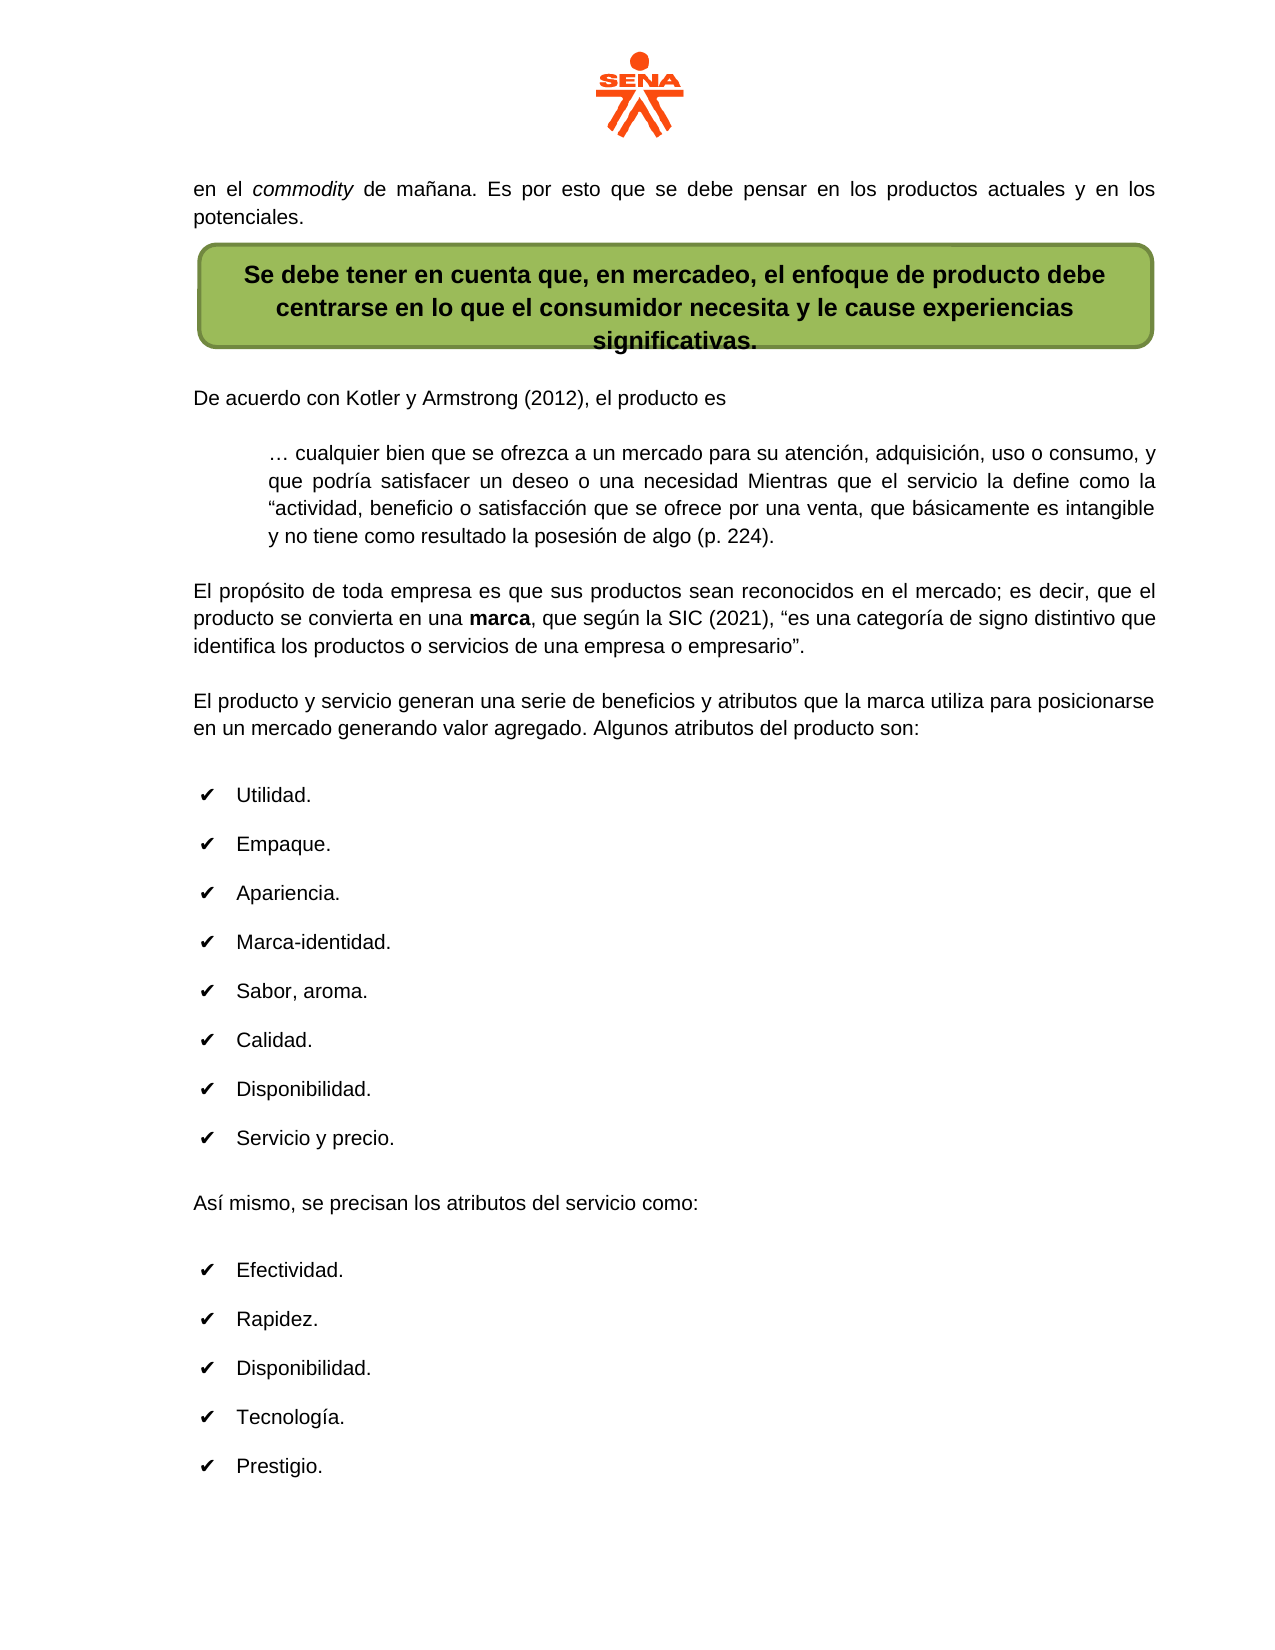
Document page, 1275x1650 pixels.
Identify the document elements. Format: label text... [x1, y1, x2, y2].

text … cualquier bien que se ofrezca a un mercado para su atención, adquisición, uso o consumo, y que podría satisfacer un deseo o una necesidad Mientras que el servicio la define como la “actividad, beneficio o satisfacción que se ofrece por una venta, que básicamente es intangible y no tiene como resultado la posesión de algo (p. 224). [268, 441, 1157, 548]
list Disponibilidad. [199, 1066, 1157, 1108]
list Tecnología. [199, 1393, 1157, 1436]
list Efectividad. [199, 1246, 1157, 1289]
list Calidad. [199, 1017, 1157, 1059]
list Marca-identidad. [199, 918, 1157, 961]
text Así mismo, se precisan los atributos del servicio como: [193, 1191, 1157, 1215]
list Sabor, aroma. [199, 967, 1157, 1010]
text Se debe tener en cuenta que, en mercadeo, el enfoque de producto debe centrarse en lo que el consumidor necesita y le cause experiencias significativas. [193, 260, 1157, 354]
list Utilidad. [199, 771, 1157, 814]
list Empaque. [199, 820, 1157, 863]
list Servicio y precio. [199, 1115, 1157, 1157]
list Apariencia. [199, 869, 1157, 912]
text El propósito de toda empresa es que sus productos sean reconocidos en el mercado; es decir, que el producto se convierta en una marca, que según la SIC (2021), “es una categoría de signo distintivo que identifica los productos o servicios de una empresa o empresario”. [193, 579, 1157, 658]
picture [585, 48, 690, 142]
text El producto y servicio generan una serie de beneficios y atributos que la marca utiliza para posicionarse en un mercado generando valor agregado. Algunos atributos del producto son: [193, 689, 1157, 740]
list Disponibilidad. [199, 1344, 1157, 1387]
list Prestigio. [199, 1442, 1157, 1485]
list Rapidez. [199, 1295, 1157, 1338]
text De acuerdo con Kotler y Armstrong (2012), el producto es [193, 386, 1157, 410]
